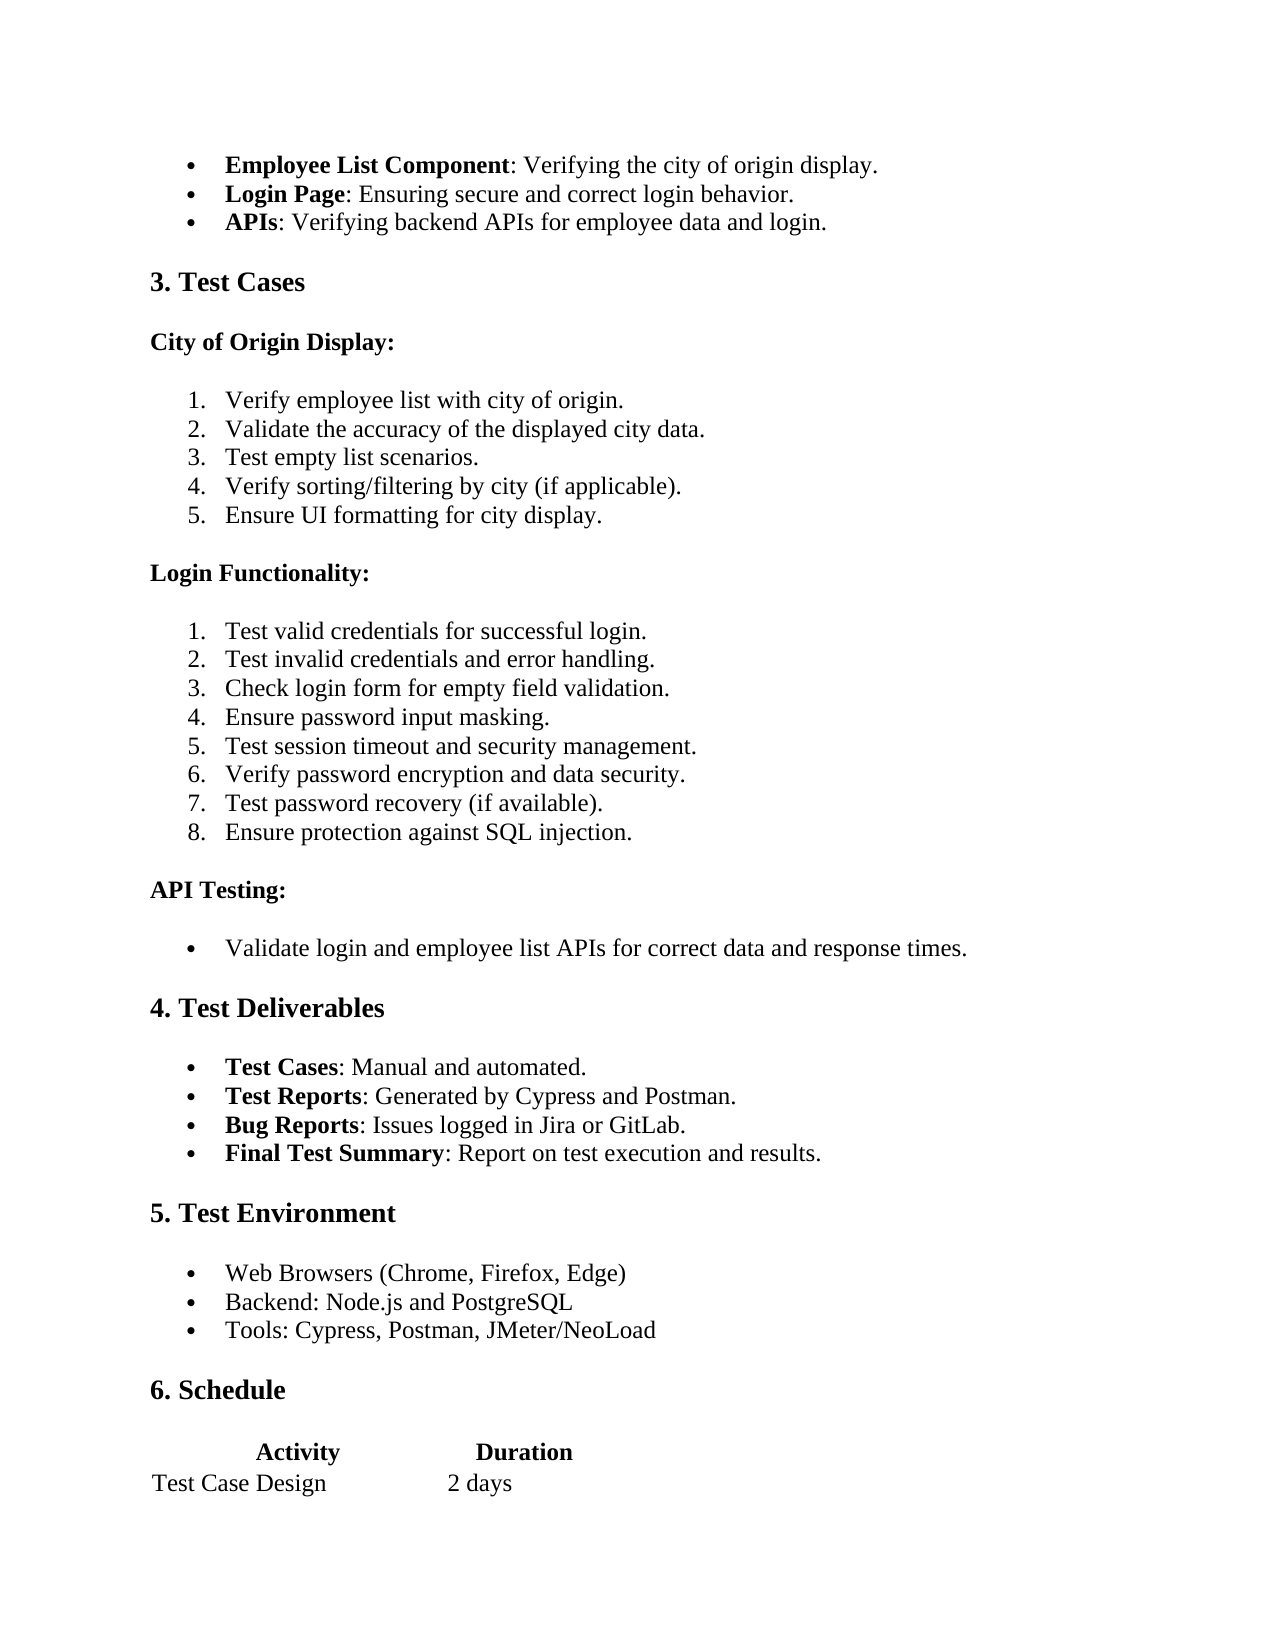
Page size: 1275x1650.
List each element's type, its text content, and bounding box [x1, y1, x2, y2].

list Validate the accuracy of the displayed city data. [187, 414, 1125, 442]
list Ensure protection against SQL injection. [187, 817, 1125, 846]
list Backend: Node.js and PostgreSQL [187, 1287, 1125, 1316]
table_cell Test Case Design [150, 1467, 446, 1499]
list Test session timeout and security management. [187, 731, 1125, 759]
list Test Cases: Manual and automated. [187, 1052, 1125, 1081]
list Test password recovery (if available). [187, 788, 1125, 817]
list Employee List Component: Verifying the city of origin display. [187, 150, 1125, 179]
list Test empty list scenarios. [187, 442, 1125, 471]
list Verify password encryption and data security. [187, 759, 1125, 788]
list Ensure password input masking. [187, 702, 1125, 731]
list Validate login and employee list APIs for correct data and response times. [187, 933, 1125, 962]
list Verify sorting/filtering by city (if applicable). [187, 471, 1125, 500]
list Ensure UI formatting for city display. [187, 500, 1125, 529]
table_cell 2 days [446, 1467, 602, 1499]
list Login Page: Ensuring secure and correct login behavior. [187, 179, 1125, 207]
text 5. Test Environment [150, 1196, 1125, 1229]
text 6. Schedule [150, 1373, 1125, 1406]
table_header Duration [446, 1435, 602, 1467]
text City of Origin Display: [150, 327, 1125, 356]
list Check login form for empty field validation. [187, 673, 1125, 702]
list Bug Reports: Issues logged in Jira or GitLab. [187, 1110, 1125, 1138]
table_header Activity [150, 1435, 446, 1467]
list Final Test Summary: Report on test execution and results. [187, 1138, 1125, 1167]
list Test invalid credentials and error handling. [187, 644, 1125, 673]
list APIs: Verifying backend APIs for employee data and login. [187, 207, 1125, 236]
list Web Browsers (Chrome, Firefox, Edge) [187, 1258, 1125, 1287]
list Test valid credentials for successful login. [187, 616, 1125, 644]
text 3. Test Cases [150, 265, 1125, 298]
text API Testing: [150, 875, 1125, 904]
list Tools: Cypress, Postman, JMeter/NeoLoad [187, 1316, 1125, 1344]
list Test Reports: Generated by Cypress and Postman. [187, 1081, 1125, 1110]
text 4. Test Deliverables [150, 991, 1125, 1023]
list Verify employee list with city of origin. [187, 385, 1125, 414]
text Login Functionality: [150, 558, 1125, 587]
